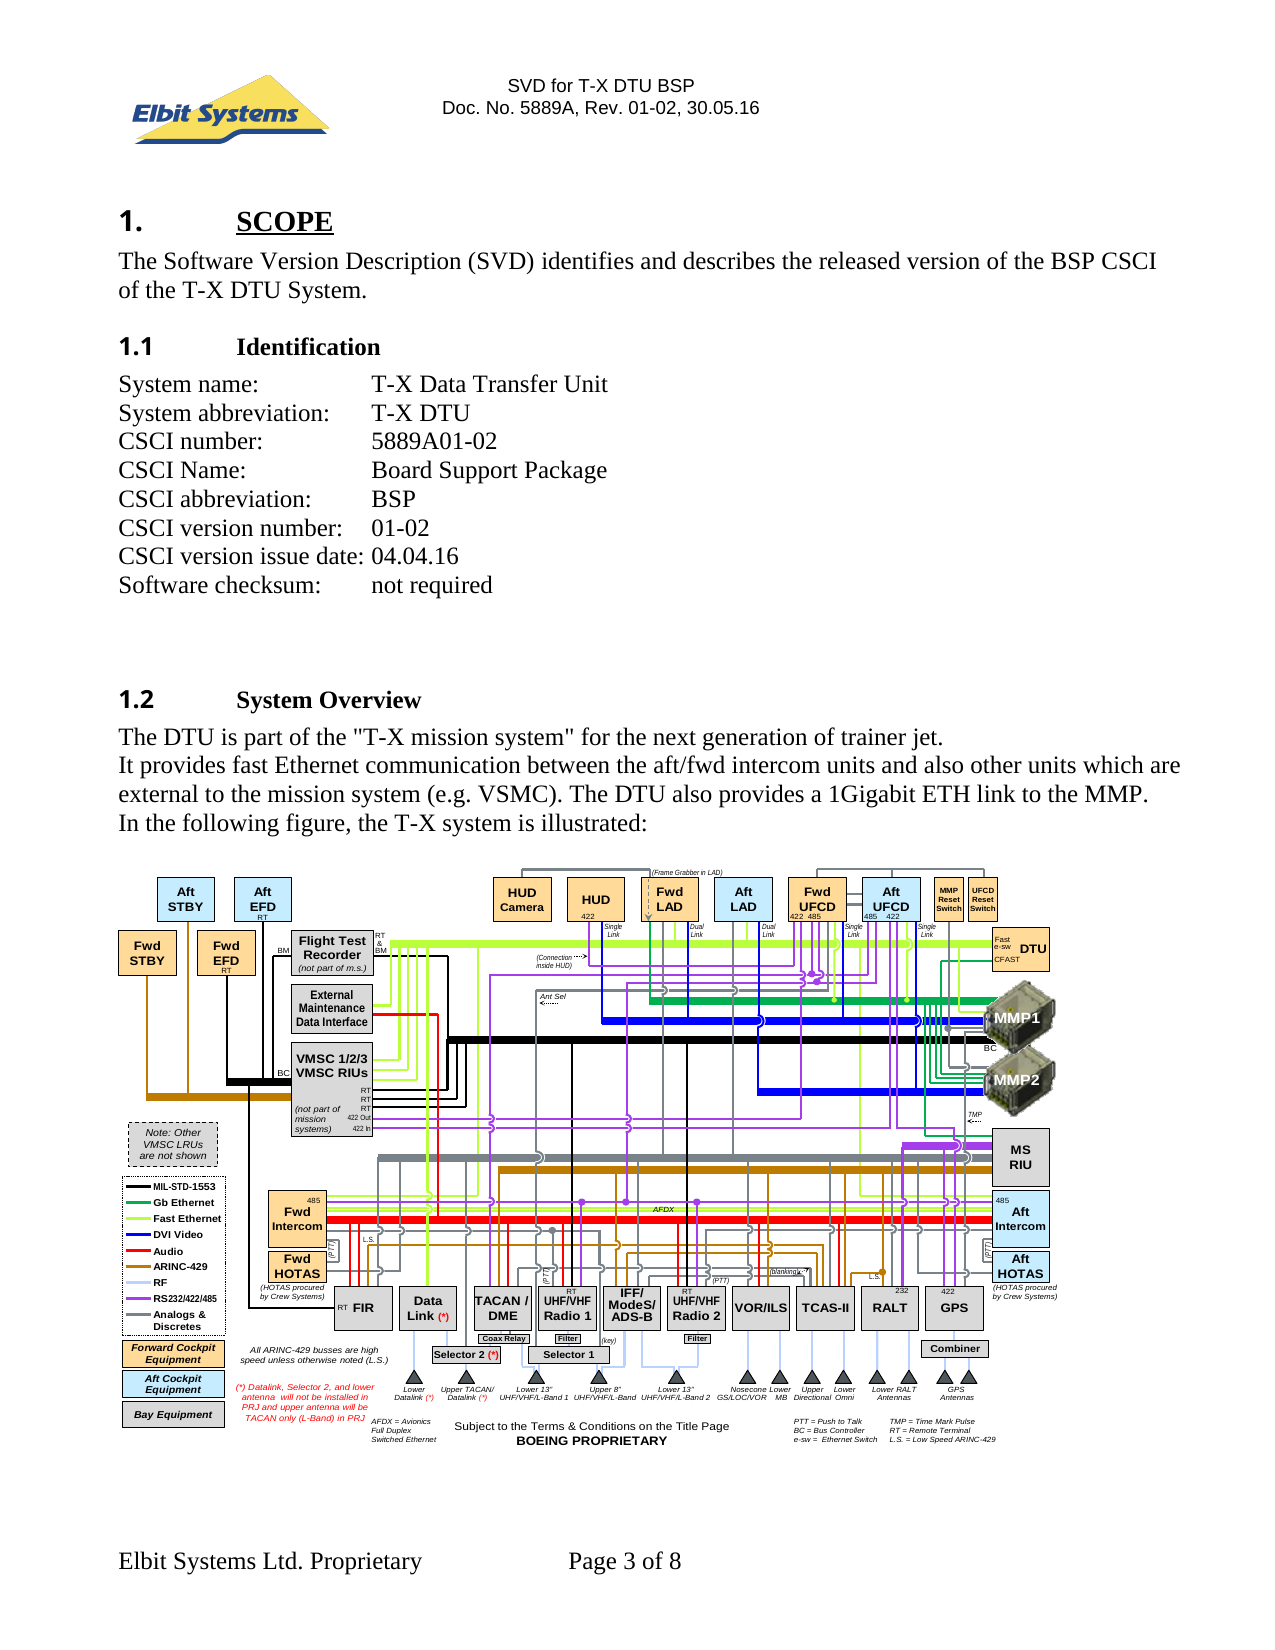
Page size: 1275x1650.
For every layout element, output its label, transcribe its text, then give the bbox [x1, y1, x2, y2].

text CSCI version number: 01-02 [118, 513, 1181, 541]
text It provides fast Ethernet communication between the aft/fwd intercom units and also other units which are external to the mission system (e.g. VSMC). The DTU also provides a 1Gigabit ETH link to the MMP. [118, 750, 1181, 808]
text CSCI number: 5889A01-02 [118, 426, 1181, 455]
subtitle SCOPE [118, 200, 1181, 240]
text Software checksum: not required [118, 570, 1181, 628]
text The DTU is part of the "T-X mission system" for the next generation of trainer jet. [118, 722, 1181, 750]
text CSCI version issue date: 04.04.16 [118, 541, 1181, 570]
text CSCI Name: Board Support Package [118, 455, 1181, 484]
picture [132, 75, 329, 151]
subtitle Identification [118, 328, 1181, 363]
text System name: T-X Data Transfer Unit [118, 369, 1181, 398]
text System abbreviation: T-X DTU [118, 398, 1181, 426]
text CSCI abbreviation: BSP [118, 484, 1181, 513]
text In the following figure, the T-X system is illustrated: [118, 808, 1181, 837]
text The Software Version Description (SVD) identifies and describes the released version of the BSP CSCI of the T-X DTU System. [118, 246, 1181, 303]
subtitle System Overview [118, 681, 1181, 715]
